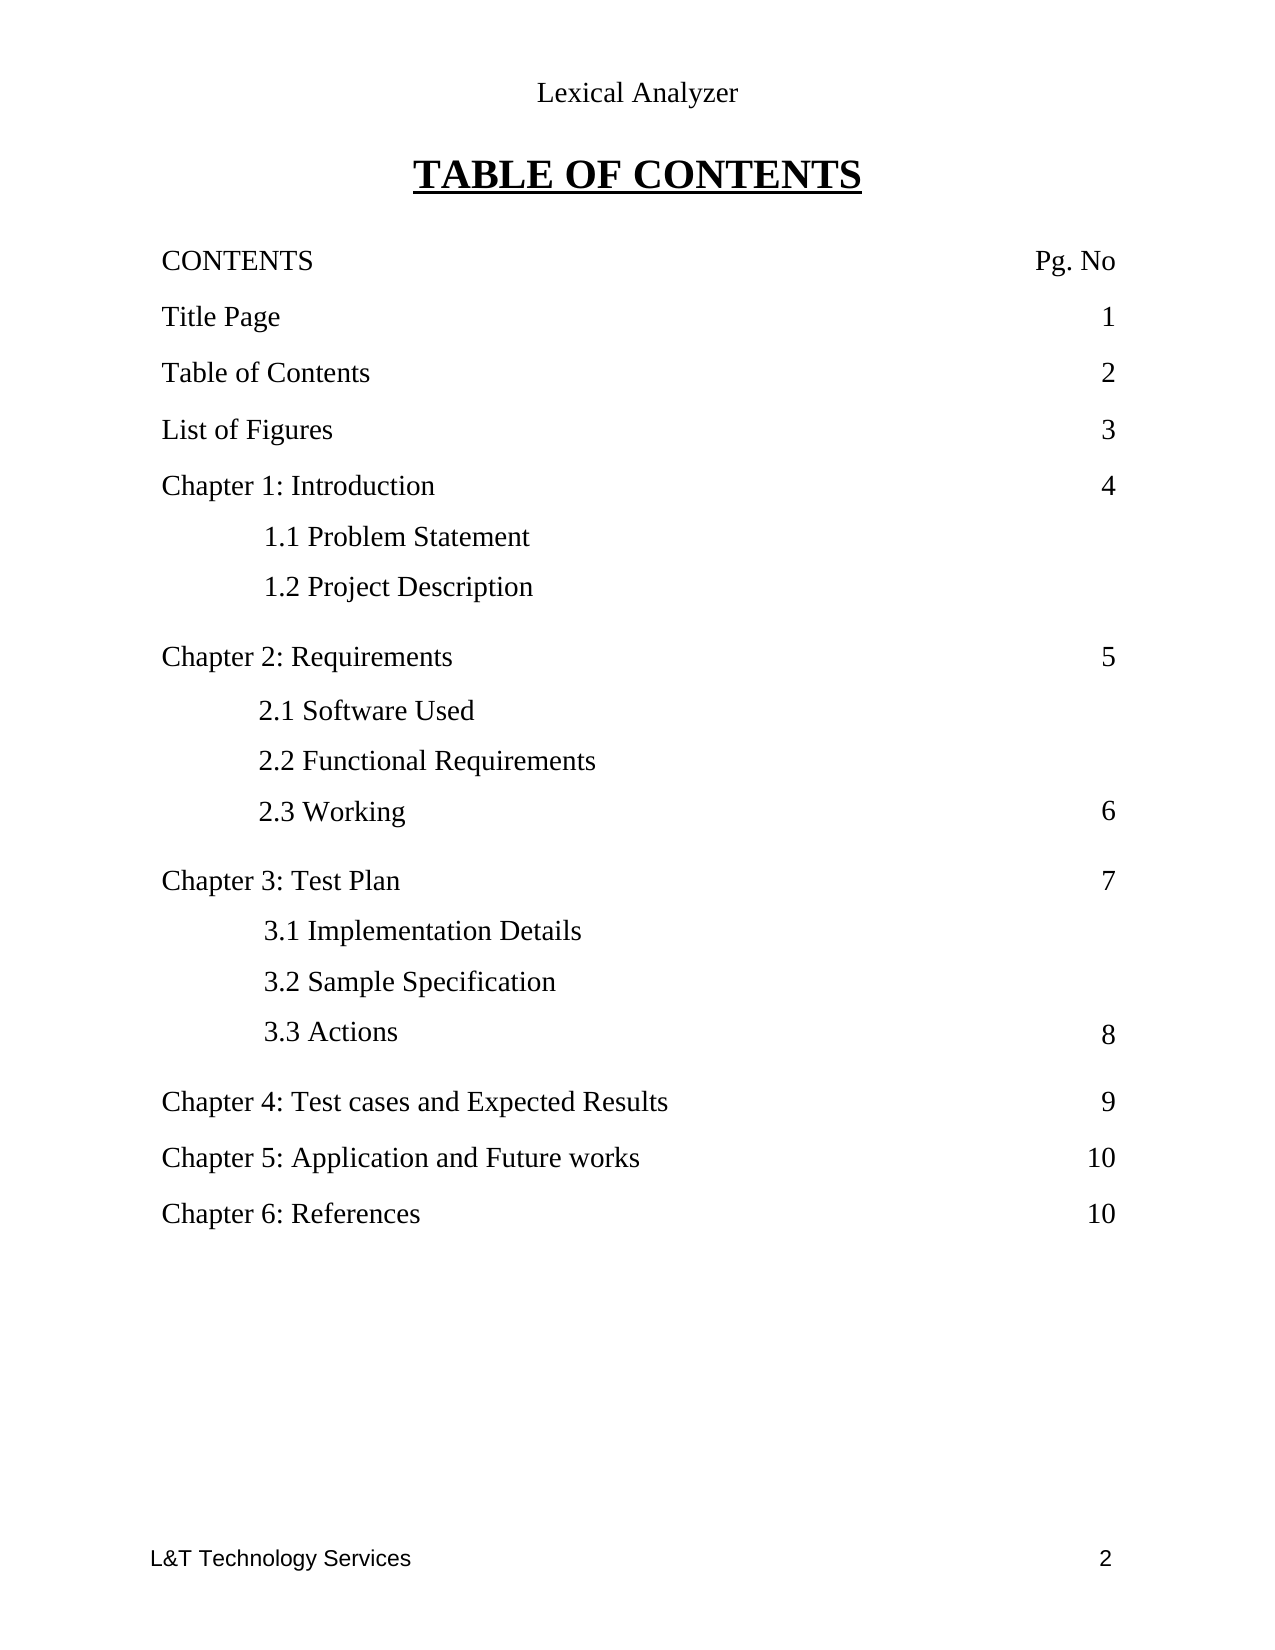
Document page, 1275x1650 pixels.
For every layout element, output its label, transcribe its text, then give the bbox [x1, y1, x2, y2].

table_header Pg. No [727, 232, 1125, 287]
table_cell 7 8 [727, 853, 1125, 1071]
table_header CONTENTS [152, 232, 725, 287]
table_cell Title Page [152, 289, 725, 343]
table_cell 1 [727, 289, 1125, 343]
table_cell 4 [727, 458, 1125, 626]
table_cell List of Figures [152, 402, 725, 456]
table_cell Chapter 4: Test cases and Expected Results [152, 1073, 725, 1128]
table_cell 2 [727, 345, 1125, 399]
table_cell 10 [727, 1130, 1125, 1184]
subtitle TABLE OF CONTENTS [150, 150, 1125, 198]
table_cell 9 [727, 1073, 1125, 1128]
table_cell Chapter 6: References [152, 1186, 725, 1241]
table_cell Chapter 5: Application and Future works [152, 1130, 725, 1184]
table_cell Chapter 1: Introduction 1.1 Problem Statement 1.2 Project Description [152, 458, 725, 626]
table_cell Chapter 3: Test Plan 3.1 Implementation Details 3.2 Sample Specification 3.3 Actions [152, 853, 725, 1071]
table_cell 3 [727, 402, 1125, 456]
table_cell Chapter 2: Requirements 2.1 Software Used 2.2 Functional Requirements 2.3 Working [152, 628, 725, 851]
table_cell 10 [727, 1186, 1125, 1241]
table_cell 5 6 [727, 628, 1125, 851]
table_cell Table of Contents [152, 345, 725, 399]
